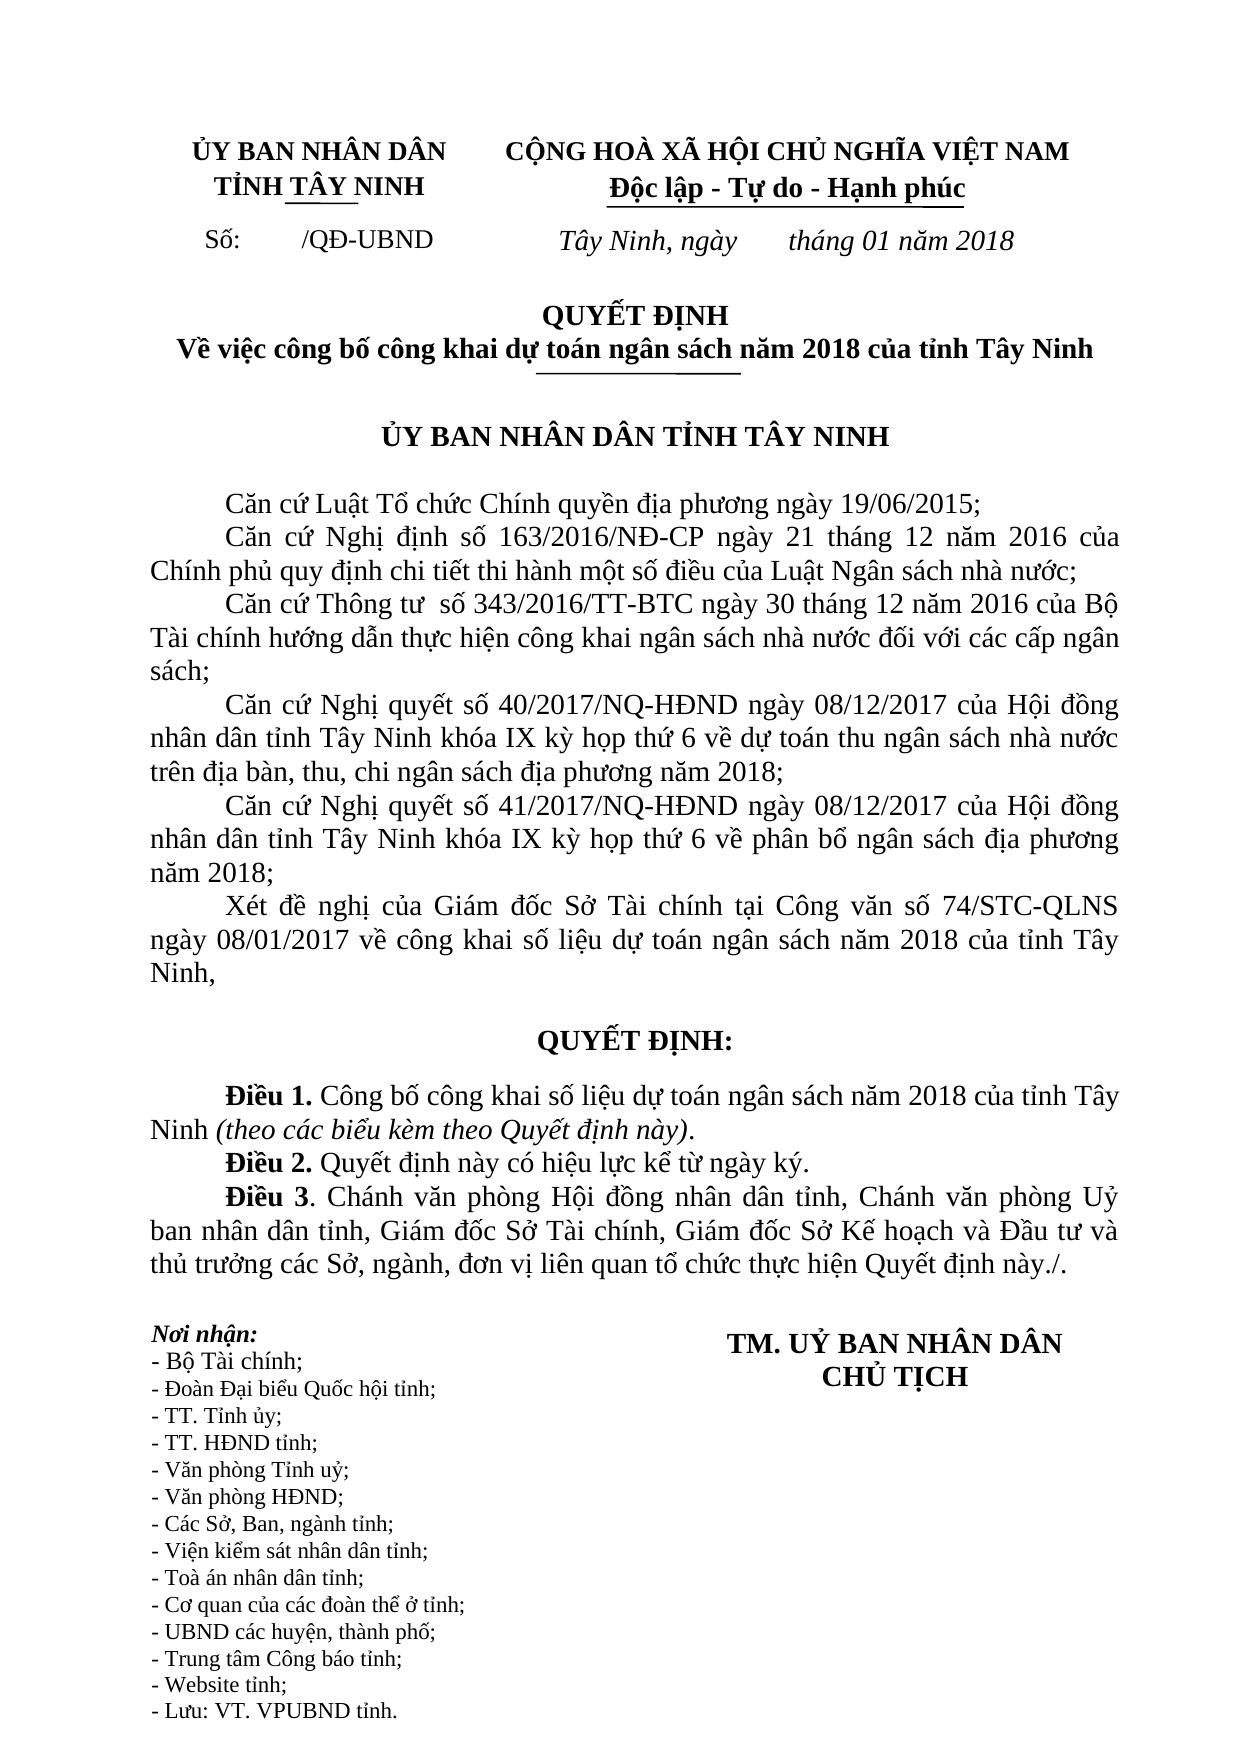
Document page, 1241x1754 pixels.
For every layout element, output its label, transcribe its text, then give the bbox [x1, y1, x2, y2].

text QUYẾT ĐỊNH: [150, 1023, 1120, 1057]
table_cell Số: /QĐ-UBND [161, 223, 477, 260]
text Căn cứ Nghị quyết số 41/2017/NQ-HĐND ngày 08/12/2017 của Hội đồng nhân dân tỉnh Tây Ninh khóa IX kỳ họp thứ 6 về phân bổ ngân sách địa phương năm 2018; [150, 788, 1120, 888]
table_header ỦY BAN NHÂN DÂN TỈNH TÂY NINH [161, 136, 477, 223]
table_cell Tây Ninh, ngày tháng 01 năm 2018 [477, 223, 1098, 260]
text Xét đề nghị của Giám đốc Sở Tài chính tại Công văn số 74/STC-QLNS ngày 08/01/2017 về công khai số liệu dự toán ngân sách năm 2018 của tỉnh Tây Ninh, [150, 888, 1120, 989]
table_header CỘNG HOÀ XÃ HỘI CHỦ NGHĨA VIỆT NAM Độc lập - Tự do - Hạnh phúc [477, 136, 1098, 223]
text Căn cứ Luật Tổ chức Chính quyền địa phương ngày 19/06/2015; [150, 486, 1120, 519]
text Căn cứ Thông tư số 343/2016/TT-BTC ngày 30 tháng 12 năm 2016 của Bộ Tài chính hướng dẫn thực hiện công khai ngân sách nhà nước đối với các cấp ngân sách; [150, 586, 1120, 687]
text Điều 3. Chánh văn phòng Hội đồng nhân dân tỉnh, Chánh văn phòng Uỷ ban nhân dân tỉnh, Giám đốc Sở Tài chính, Giám đốc Sở Kế hoạch và Đầu tư và thủ trưởng các Sở, ngành, đơn vị liên quan tổ chức thực hiện Quyết định này./. [150, 1179, 1120, 1280]
text Điều 2. Quyết định này có hiệu lực kể từ ngày ký. [150, 1146, 1120, 1179]
subtitle ỦY BAN NHÂN DÂN TỈNH TÂY NINH [150, 419, 1120, 452]
text Về việc công bố công khai dự toán ngân sách năm 2018 của tỉnh Tây Ninh [150, 332, 1120, 365]
text Căn cứ Nghị định số 163/2016/NĐ-CP ngày 21 tháng 12 năm 2016 của Chính phủ quy định chi tiết thi hành một số điều của Luật Ngân sách nhà nước; [150, 519, 1120, 586]
text Điều 1. Công bố công khai số liệu dự toán ngân sách năm 2018 của tỉnh Tây Ninh (theo các biểu kèm theo Quyết định này). [150, 1078, 1120, 1146]
text Căn cứ Nghị quyết số 40/2017/NQ-HĐND ngày 08/12/2017 của Hội đồng nhân dân tỉnh Tây Ninh khóa IX kỳ họp thứ 6 về dự toán thu ngân sách nhà nước trên địa bàn, thu, chi ngân sách địa phương năm 2018; [150, 687, 1120, 788]
subtitle QUYẾT ĐỊNH [150, 298, 1120, 332]
